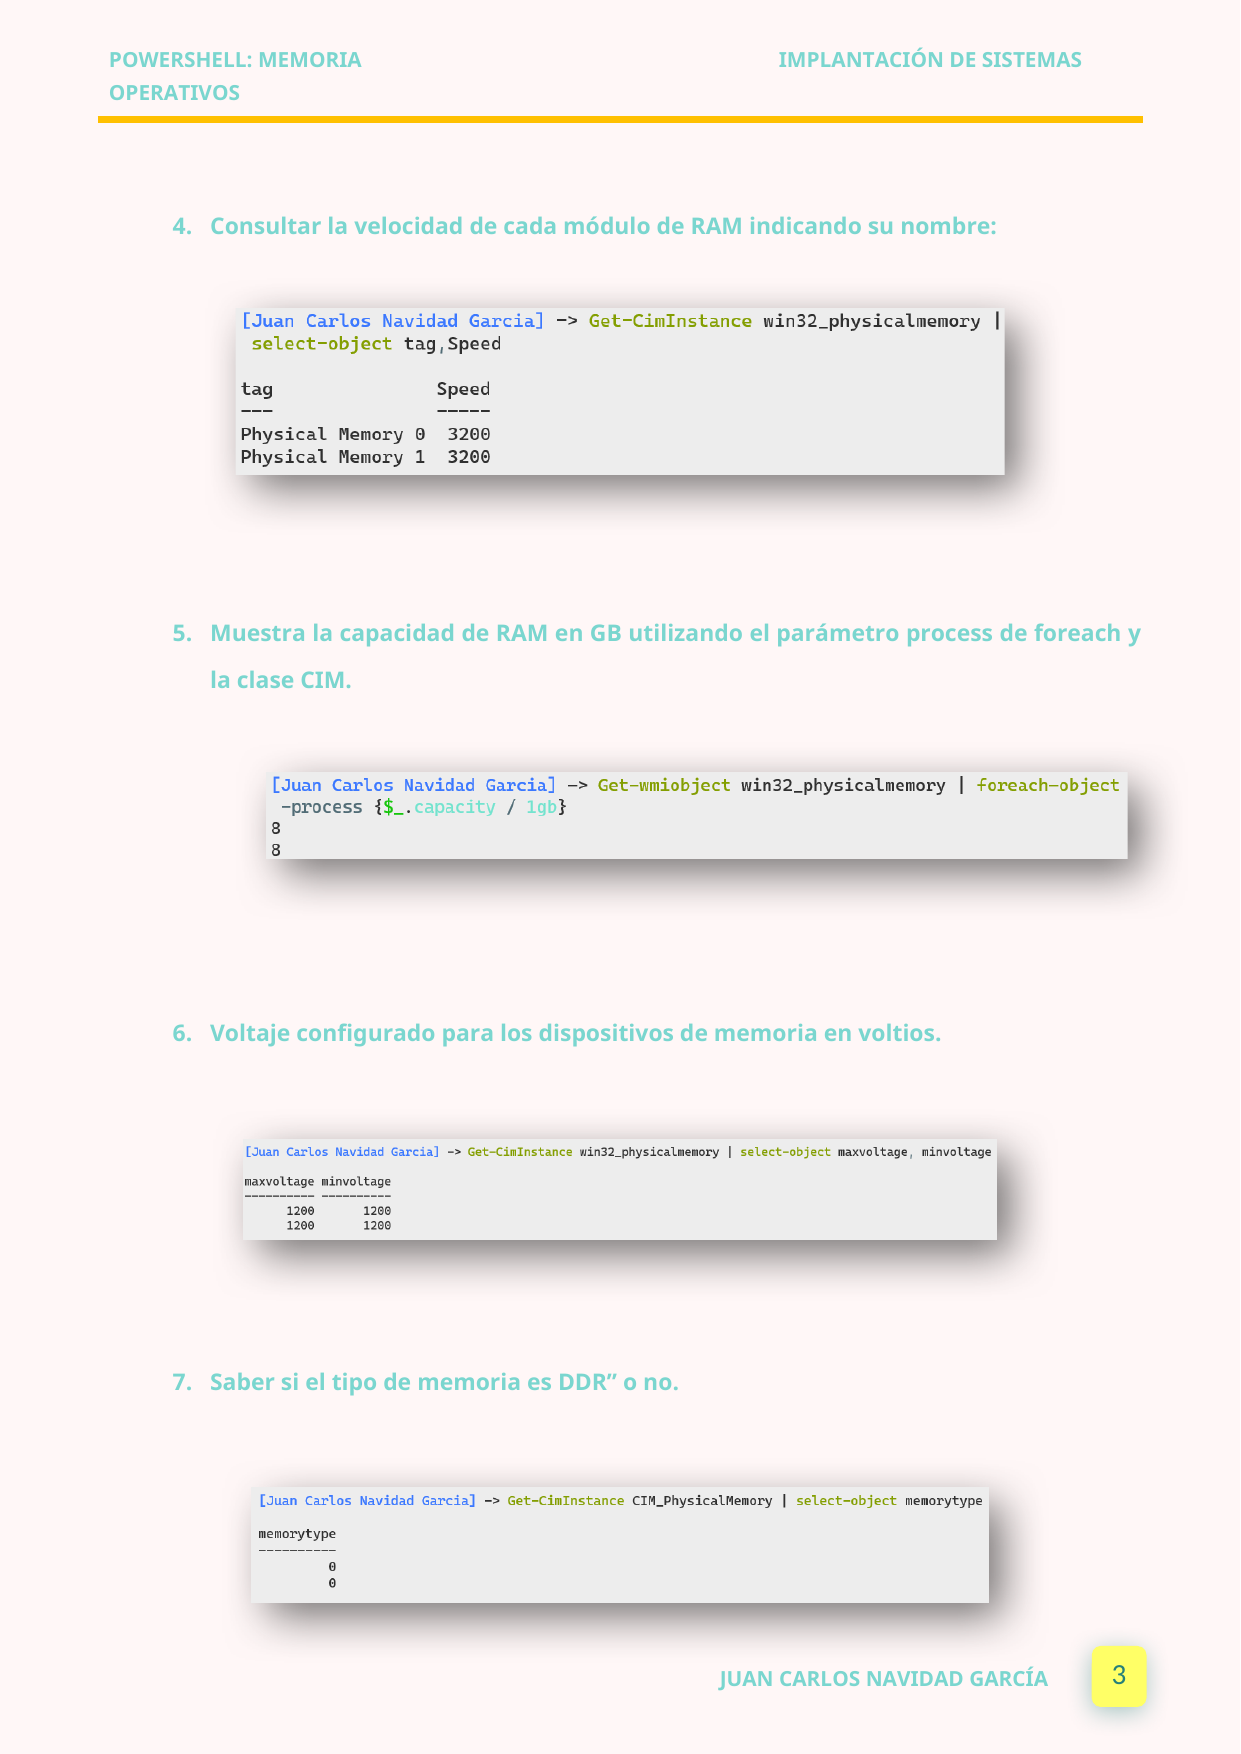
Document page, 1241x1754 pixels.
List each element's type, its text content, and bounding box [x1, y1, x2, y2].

picture [251, 1487, 989, 1603]
list Voltaje configurado para los dispositivos de memoria en voltios. [172, 1016, 1143, 1048]
list Saber si el tipo de memoria es DDR” o no. [172, 1366, 1143, 1397]
list Consultar la velocidad de cada módulo de RAM indicando su nombre: [172, 210, 1143, 241]
picture [243, 1139, 997, 1240]
picture [266, 772, 1128, 859]
picture [235, 308, 1005, 475]
list Muestra la capacidad de RAM en GB utilizando el parámetro process de foreach y la clase CIM. [172, 617, 1143, 695]
